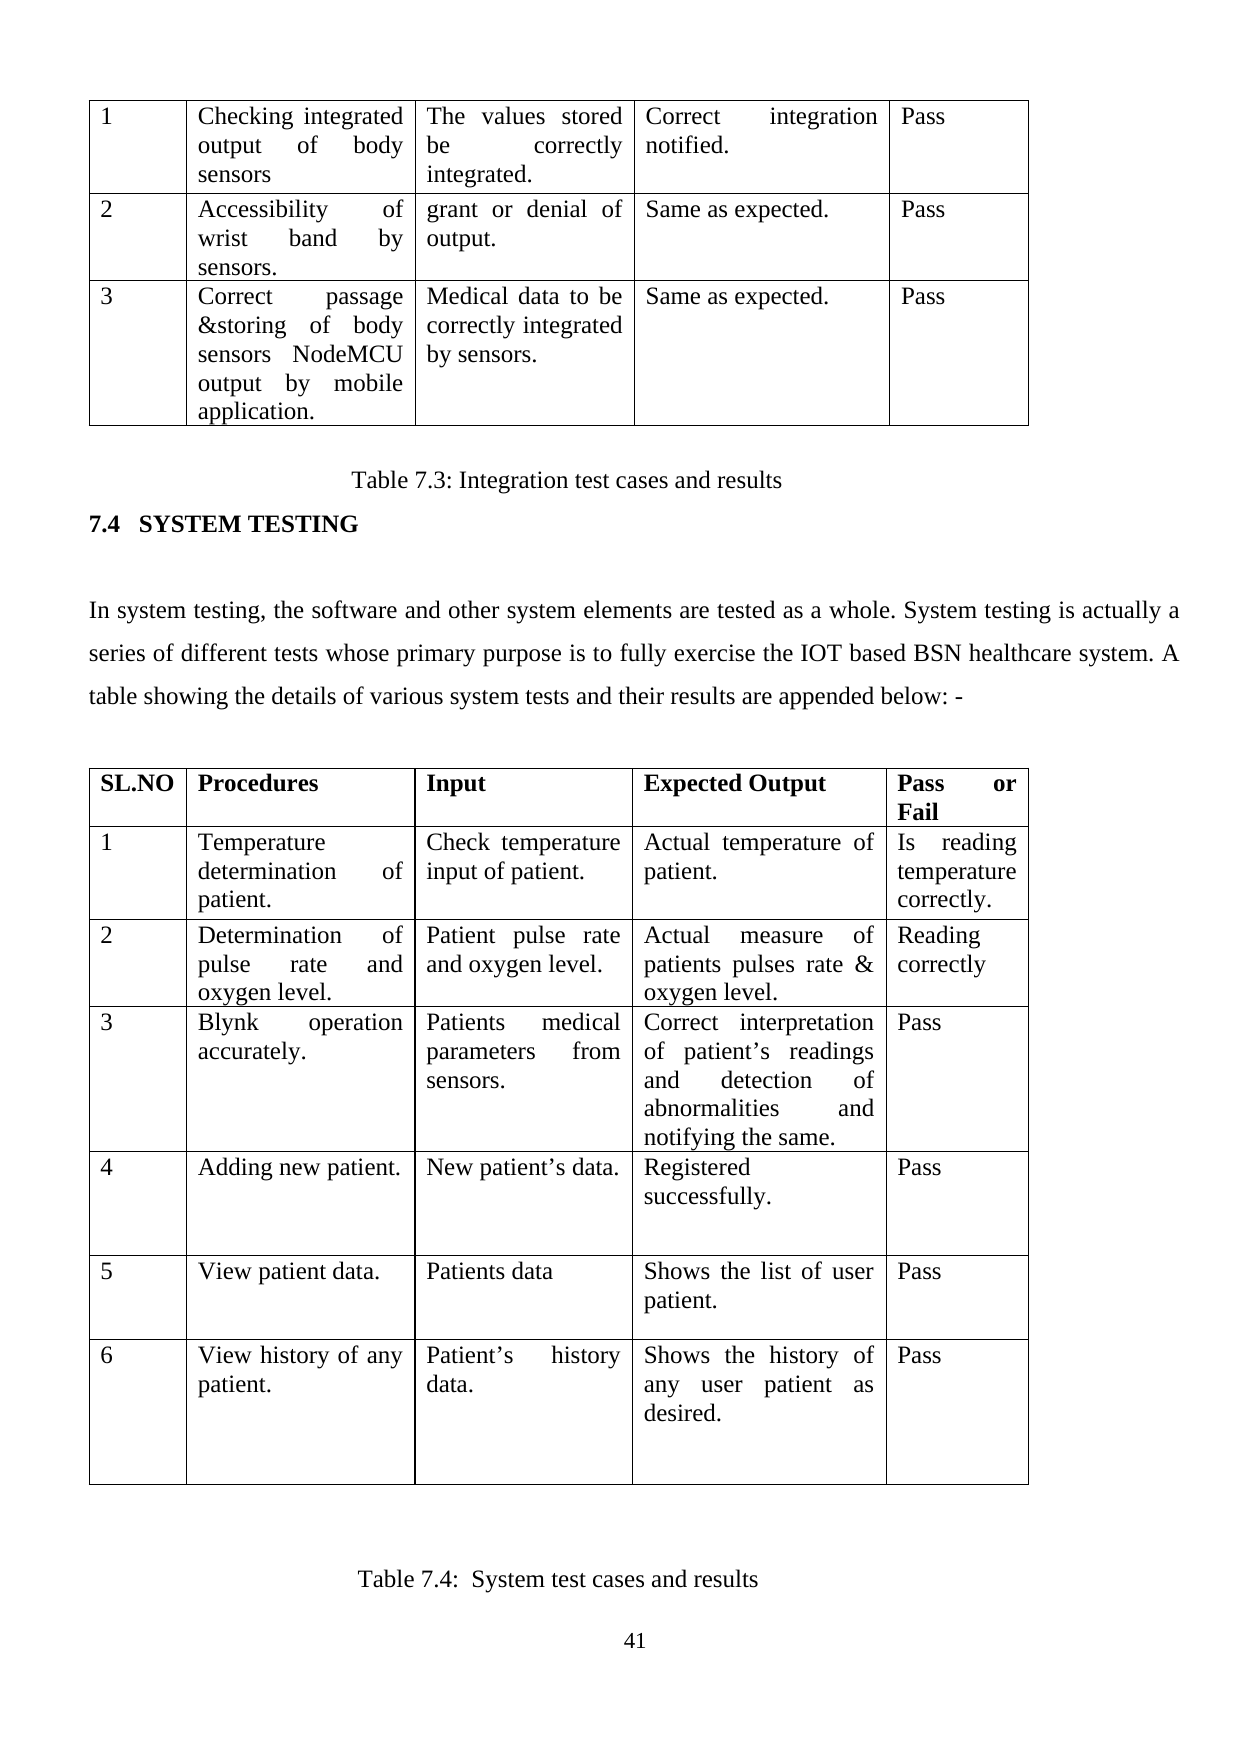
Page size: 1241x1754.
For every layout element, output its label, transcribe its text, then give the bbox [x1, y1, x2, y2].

table_cell Registered successfully. [633, 1152, 886, 1255]
text In system testing, the software and other system elements are tested as a whole. System testing is actually a series of different tests whose primary purpose is to fully exercise the IOT based BSN healthcare system. A table showing the details of various system tests and their results are appended below: - [89, 595, 1181, 710]
table_cell Adding new patient. [187, 1152, 414, 1255]
table_cell Blynk operation accurately. [187, 1007, 414, 1151]
table_cell Shows the history of any user patient as desired. [633, 1340, 886, 1484]
table_cell Accessibility of wrist band by sensors. [187, 194, 415, 280]
text 7.4 SYSTEM TESTING [89, 509, 1181, 537]
text Table 7.4: System test cases and results [89, 1564, 1181, 1592]
table_cell Correct interpretation of patient’s readings and detection of abnormalities and notifying the same. [633, 1007, 886, 1151]
table_cell Correct integration notified. [635, 101, 889, 193]
table_cell Patient pulse rate and oxygen level. [416, 920, 632, 1006]
table_header Procedures [187, 769, 414, 826]
table_cell View history of any patient. [187, 1340, 414, 1484]
table_cell Is reading temperature correctly. [887, 827, 1028, 919]
table_cell Pass [887, 1256, 1028, 1339]
table_header Input [416, 769, 632, 826]
table_cell The values stored be correctly integrated. [416, 101, 634, 193]
table_cell grant or denial of output. [416, 194, 634, 280]
table_cell Patients medical parameters from sensors. [416, 1007, 632, 1151]
table_cell Correct passage &storing of body sensors NodeMCU output by mobile application. [187, 281, 415, 425]
table_cell 3 [90, 281, 186, 425]
table_cell Actual temperature of patient. [633, 827, 886, 919]
table_cell 2 [90, 194, 186, 280]
table_cell Pass [887, 1340, 1028, 1484]
table_cell 4 [90, 1152, 186, 1255]
table_cell 5 [90, 1256, 186, 1339]
table_cell Shows the list of user patient. [633, 1256, 886, 1339]
table_cell 6 [90, 1340, 186, 1484]
table_cell 1 [90, 827, 186, 919]
table_cell Temperature determination of patient. [187, 827, 414, 919]
table_header Expected Output [633, 769, 886, 826]
table_cell 2 [90, 920, 186, 1006]
table_cell Same as expected. [635, 194, 889, 280]
table_header Pass or Fail [887, 769, 1028, 826]
table_cell Patients data [416, 1256, 632, 1339]
table_cell New patient’s data. [416, 1152, 632, 1255]
table_cell Medical data to be correctly integrated by sensors. [416, 281, 634, 425]
table_cell Reading correctly [887, 920, 1028, 1006]
table_cell Pass [890, 194, 1028, 280]
table_cell Check temperature input of patient. [416, 827, 632, 919]
table_cell Determination of pulse rate and oxygen level. [187, 920, 414, 1006]
table_cell Pass [887, 1152, 1028, 1255]
table_cell Pass [890, 101, 1028, 193]
table_cell View patient data. [187, 1256, 414, 1339]
table_cell 3 [90, 1007, 186, 1151]
table_header SL.NO [90, 769, 186, 826]
table_cell Actual measure of patients pulses rate & oxygen level. [633, 920, 886, 1006]
table_cell Pass [887, 1007, 1028, 1151]
table_cell 1 [90, 101, 186, 193]
table_cell Same as expected. [635, 281, 889, 425]
table_cell Patient’s history data. [416, 1340, 632, 1484]
table_cell Pass [890, 281, 1028, 425]
text Table 7.3: Integration test cases and results [89, 466, 1181, 494]
table_cell Checking integrated output of body sensors [187, 101, 415, 193]
